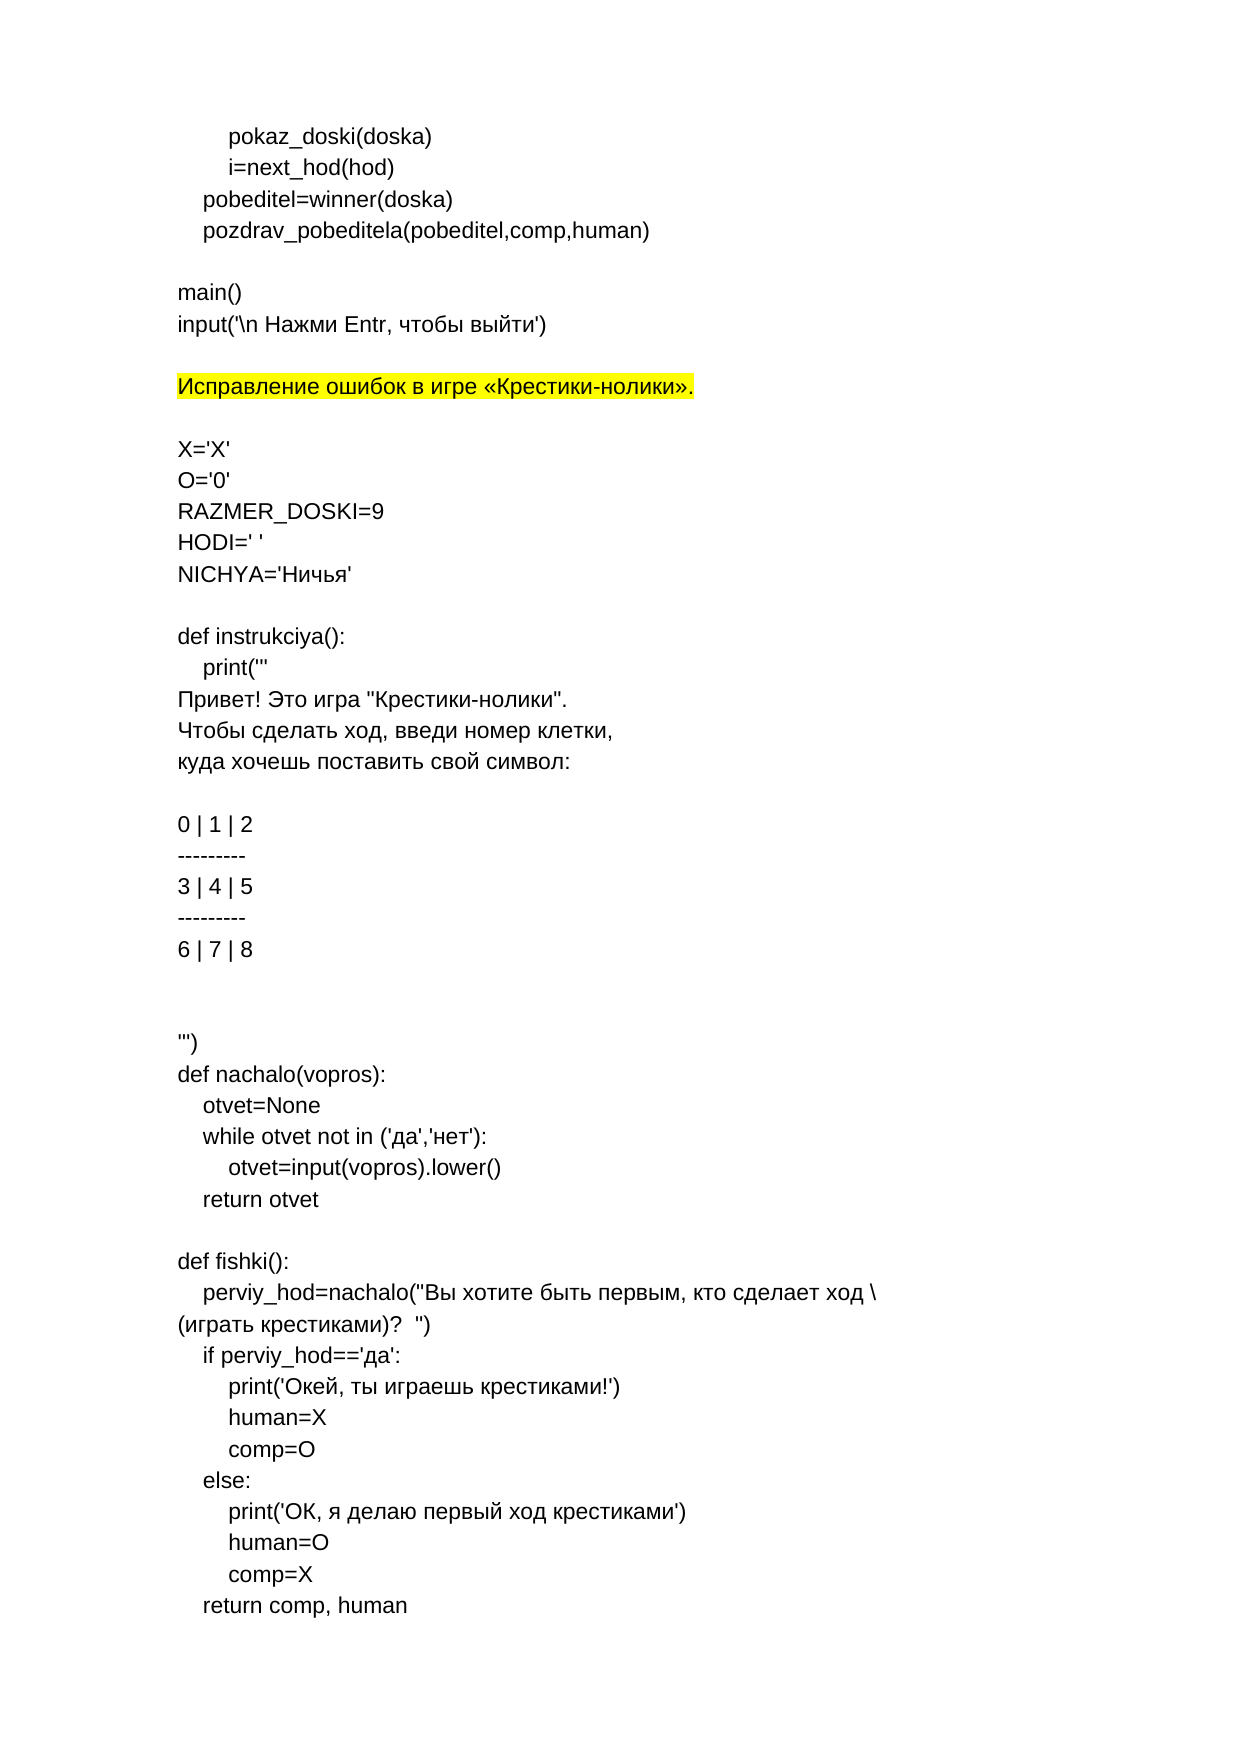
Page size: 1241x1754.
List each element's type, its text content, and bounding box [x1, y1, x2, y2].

text Чтобы сделать ход, введи номер клетки, [177, 712, 1152, 743]
text else: [177, 1462, 1152, 1493]
text input('\n Нажми Entr, чтобы выйти') [177, 306, 1152, 337]
text otvet=None [177, 1087, 1152, 1118]
text def fishki(): [177, 1243, 1152, 1274]
text human=O [177, 1524, 1152, 1556]
text Исправление ошибок в игре «Крестики-нолики». [177, 368, 1152, 399]
text return comp, human [177, 1587, 1152, 1618]
text comp=X [177, 1556, 1152, 1587]
text comp=O [177, 1431, 1152, 1462]
text --------- [177, 837, 1152, 868]
text def nachalo(vopros): [177, 1056, 1152, 1087]
text perviy_hod=nachalo("Вы хотите быть первым, кто сделает ход \ [177, 1274, 1152, 1306]
text --------- [177, 899, 1152, 931]
text main() [177, 274, 1152, 306]
text HODI=' ' [177, 524, 1152, 556]
text pobeditel=winner(doska) [177, 181, 1152, 212]
text human=X [177, 1399, 1152, 1431]
text pokaz_doski(doska) [177, 118, 1152, 149]
text 3 | 4 | 5 [177, 868, 1152, 899]
text O='0' [177, 462, 1152, 493]
text NICHYA='Ничья' [177, 556, 1152, 587]
text print(''' [177, 649, 1152, 681]
text (играть крестиками)? ") [177, 1306, 1152, 1337]
text print('ОК, я делаю первый ход крестиками') [177, 1493, 1152, 1524]
text 0 | 1 | 2 [177, 806, 1152, 837]
text print('Окей, ты играешь крестиками!') [177, 1368, 1152, 1399]
text pozdrav_pobeditela(pobeditel,comp,human) [177, 212, 1152, 243]
text while otvet not in ('да','нет'): [177, 1118, 1152, 1149]
text ''') [177, 1024, 1152, 1056]
text Привет! Это игра "Крестики-нолики". [177, 681, 1152, 712]
text X='X' [177, 431, 1152, 462]
text 6 | 7 | 8 [177, 931, 1152, 962]
text otvet=input(vopros).lower() [177, 1149, 1152, 1181]
text return otvet [177, 1181, 1152, 1212]
text куда хочешь поставить свой символ: [177, 743, 1152, 774]
text i=next_hod(hod) [177, 149, 1152, 181]
text if perviy_hod=='да': [177, 1337, 1152, 1368]
text RAZMER_DOSKI=9 [177, 493, 1152, 524]
text def instrukciya(): [177, 618, 1152, 649]
